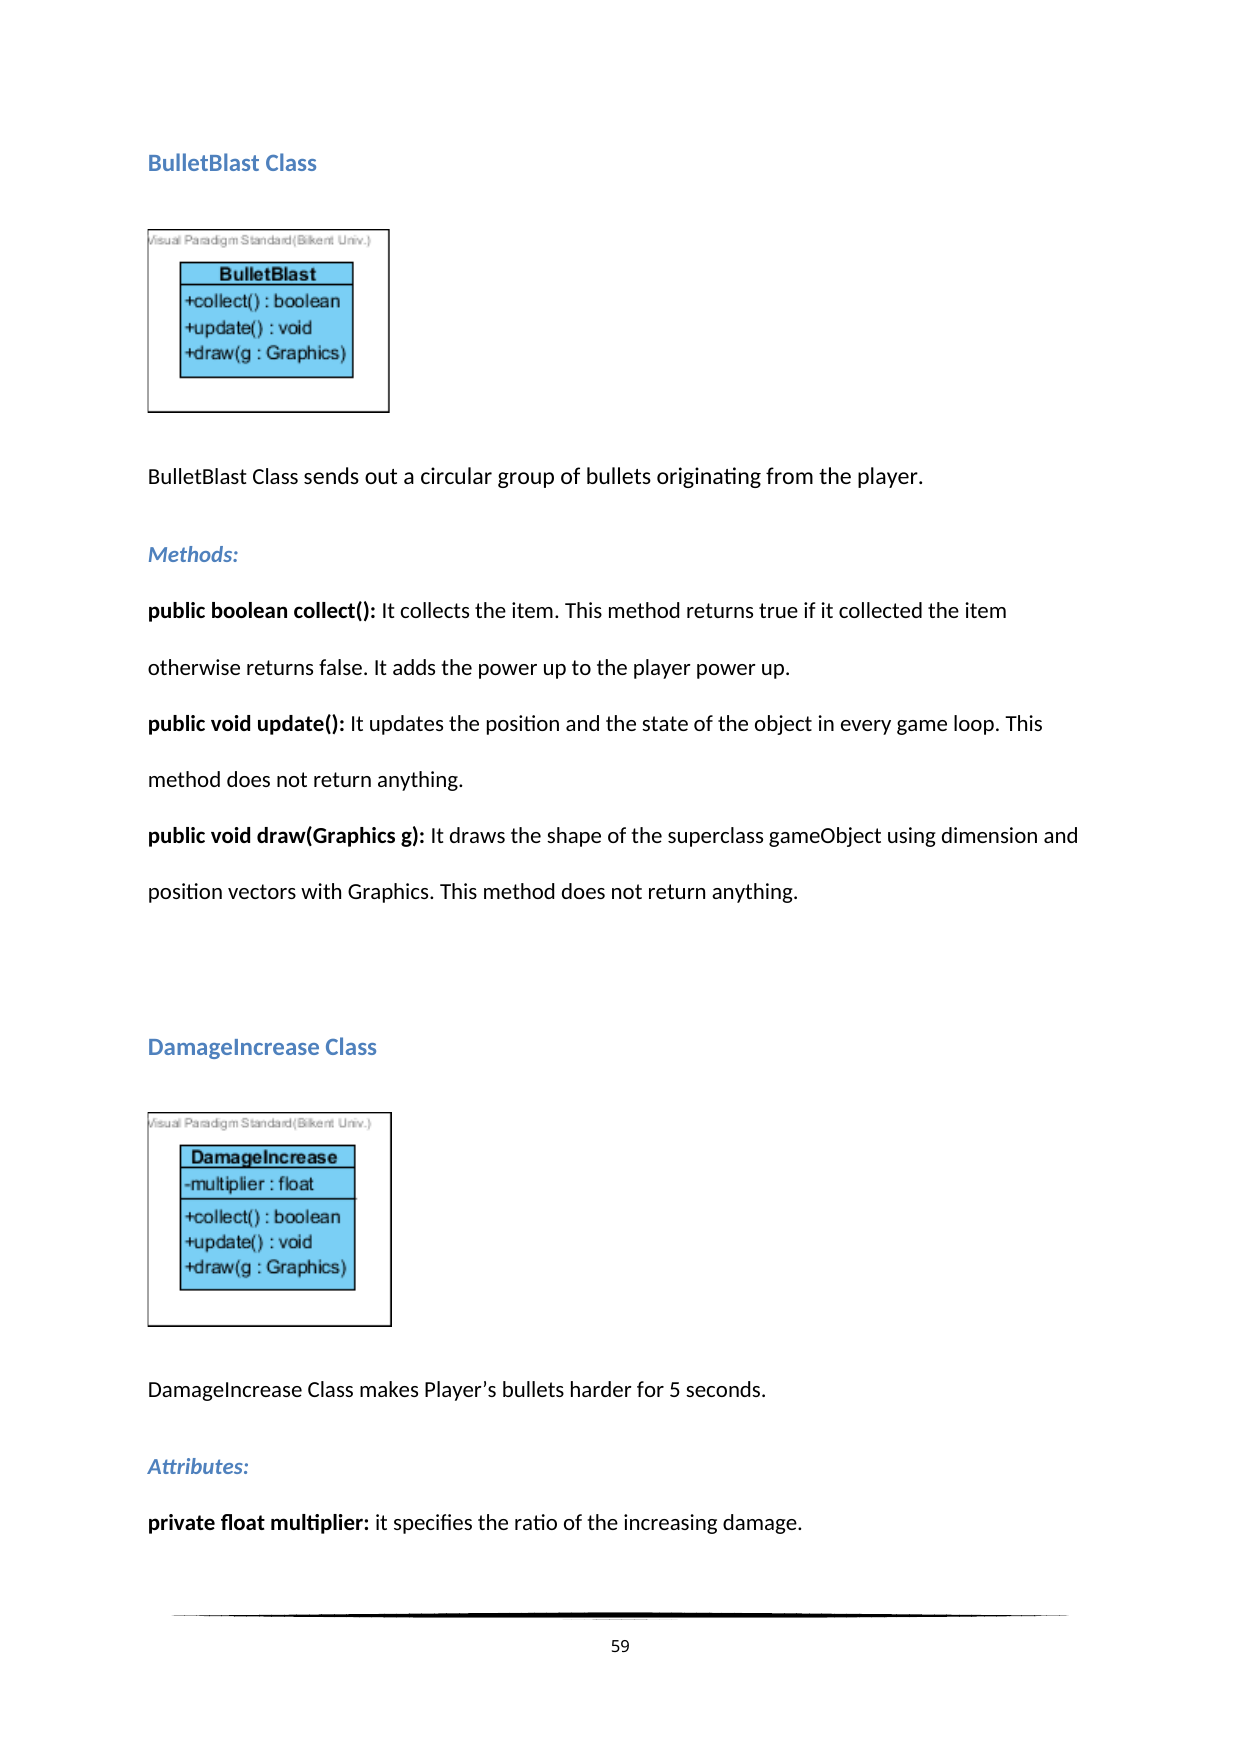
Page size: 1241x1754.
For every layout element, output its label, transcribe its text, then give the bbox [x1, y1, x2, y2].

text BulletBlast Class [148, 148, 1093, 178]
text BulletBlast Class sends out a circular group of bullets originating from the player. [148, 461, 1093, 491]
text Attributes: [148, 1452, 1093, 1480]
picture [171, 1611, 1069, 1620]
text DamageIncrease Class [148, 1031, 1093, 1061]
text private float multiplier: it specifies the ratio of the increasing damage. [148, 1508, 1093, 1536]
text Methods: [148, 541, 1093, 569]
text public boolean collect(): It collects the item. This method returns true if it collected the item otherwise returns false. It adds the power up to the player power up. public void update(): It updates the position and the state of the object in every game loop. This method does not return anything. public void draw(Graphics g): It draws the shape of the superclass gameObject using dimension and position vectors with Graphics. This method does not return anything. [148, 597, 1093, 905]
text DamageIncrease Class makes Player’s bullets harder for 5 seconds. [148, 1375, 1093, 1403]
